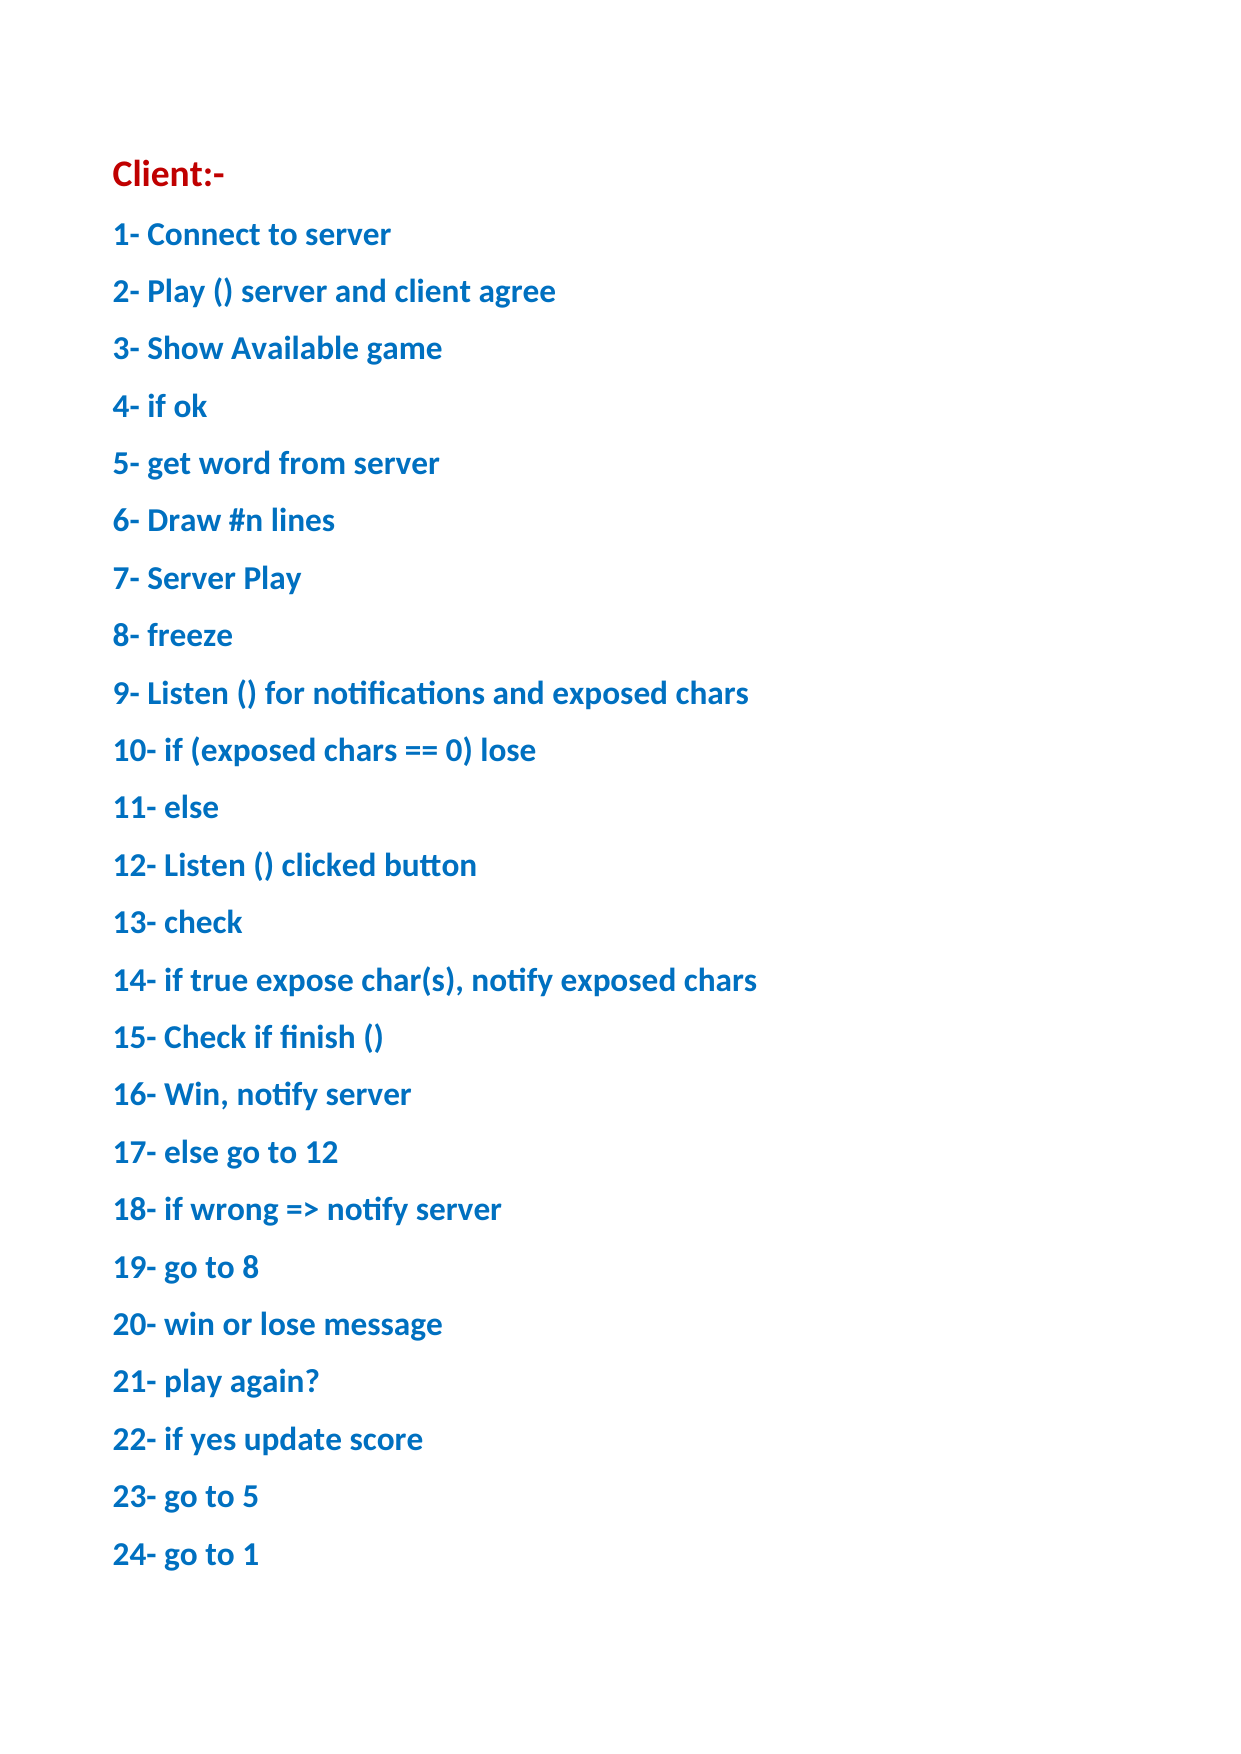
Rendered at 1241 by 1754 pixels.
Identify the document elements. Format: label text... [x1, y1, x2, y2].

text 10- if (exposed chars == 0) lose [112, 729, 1128, 770]
text 17- else go to 12 [112, 1131, 1128, 1172]
text 9- Listen () for notifications and exposed chars [112, 672, 1128, 712]
text 12- Listen () clicked button [112, 844, 1128, 884]
text 22- if yes update score [112, 1418, 1128, 1458]
text 8- freeze [112, 614, 1128, 655]
text Client:- [112, 150, 1128, 196]
text 2- Play () server and client agree [112, 270, 1128, 311]
text 14- if true expose char(s), notify exposed chars [112, 959, 1128, 999]
text 6- Draw #n lines [112, 499, 1128, 540]
text 16- Win, notify server [112, 1073, 1128, 1114]
text 11- else [112, 786, 1128, 827]
text 7- Server Play [112, 557, 1128, 598]
text 15- Check if finish () [112, 1016, 1128, 1057]
text 1- Connect to server [112, 212, 1128, 253]
text 19- go to 8 [112, 1246, 1128, 1286]
text 18- if wrong => notify server [112, 1188, 1128, 1229]
text 23- go to 5 [112, 1475, 1128, 1516]
text 13- check [112, 901, 1128, 942]
text 3- Show Available game [112, 327, 1128, 368]
text 21- play again? [112, 1360, 1128, 1401]
text 4- if ok [112, 385, 1128, 425]
text 20- win or lose message [112, 1303, 1128, 1344]
text 24- go to 1 [112, 1533, 1128, 1573]
text 5- get word from server [112, 442, 1128, 483]
